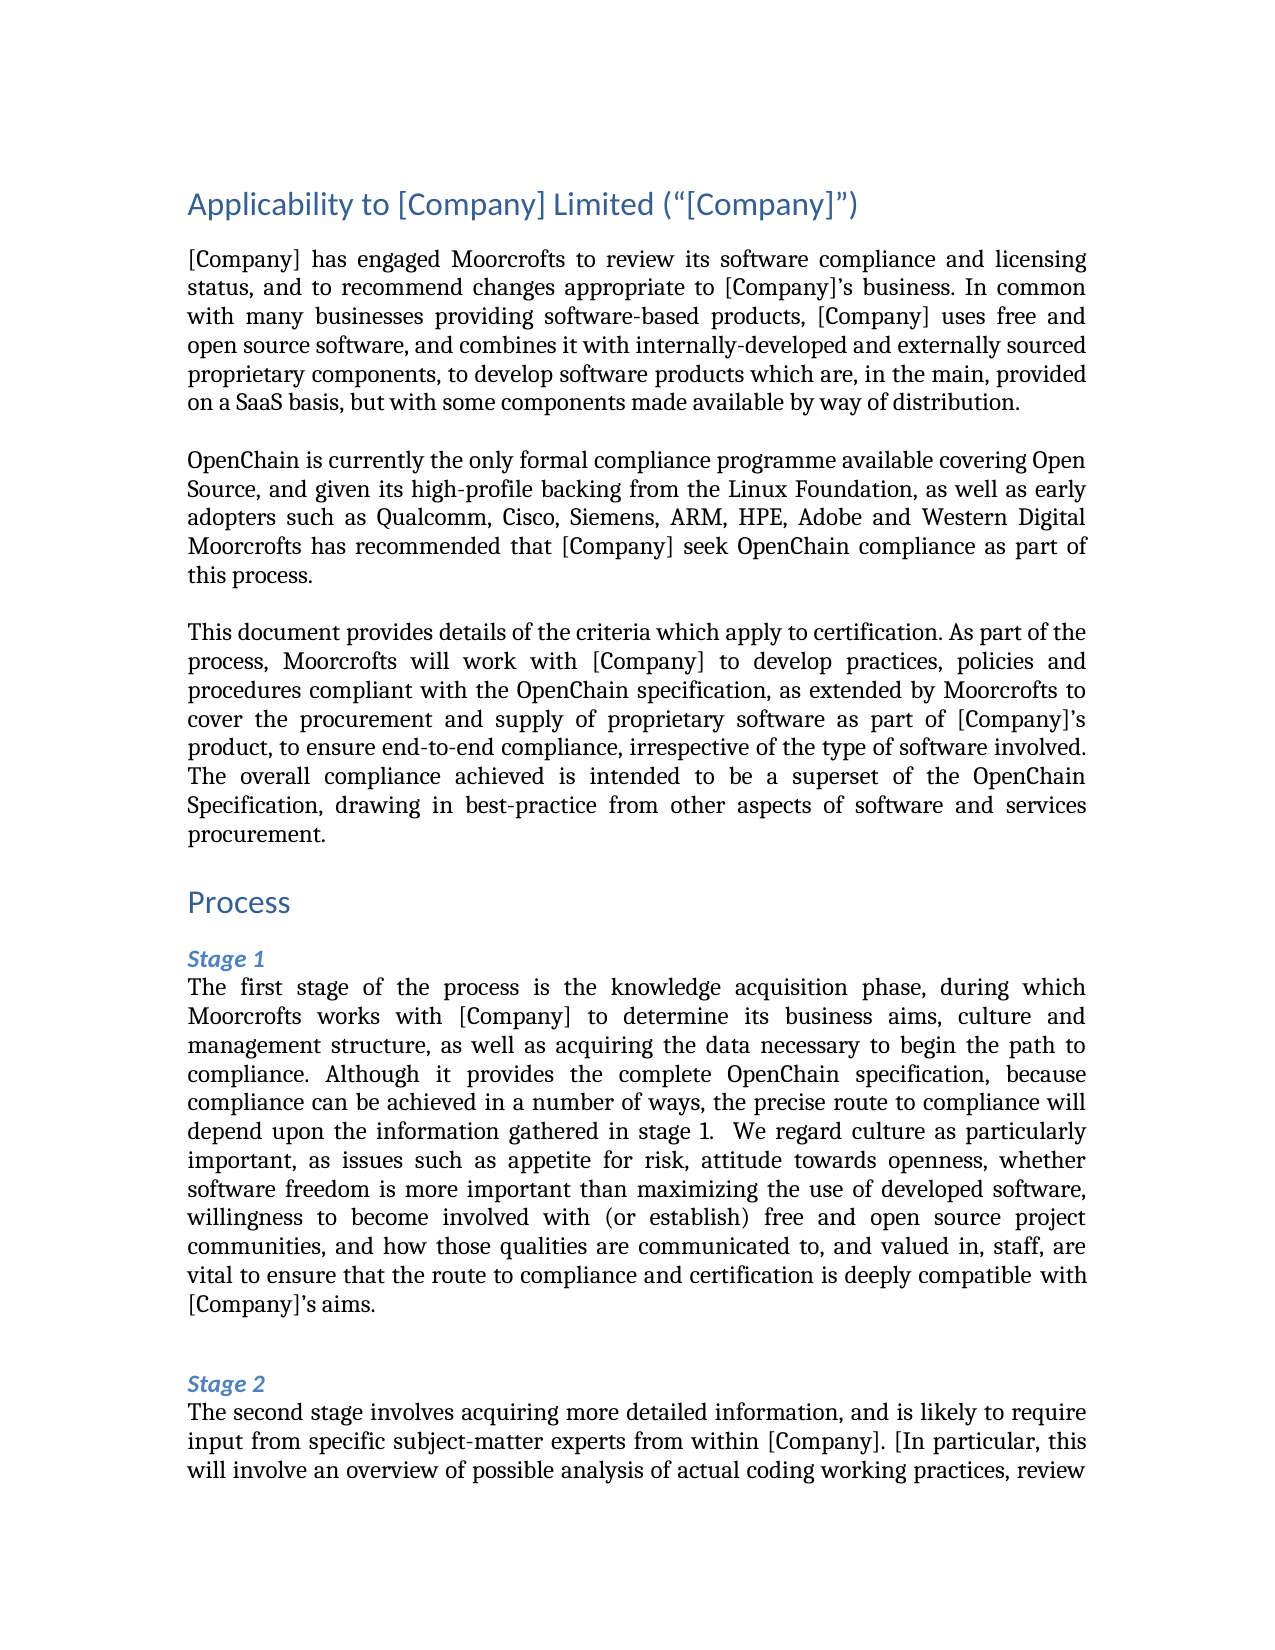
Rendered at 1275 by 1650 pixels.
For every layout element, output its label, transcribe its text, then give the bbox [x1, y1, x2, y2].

subtitle Applicability to [Company] Limited (“[Company]”) [187, 183, 1087, 224]
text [187, 1398, 1087, 1484]
text The first stage of the process is the knowledge acquisition phase, during which Moorcrofts works with [Company] to determine its business aims, culture and management structure, as well as acquiring the data necessary to begin the path to compliance. Although it provides the complete OpenChain specification, because compliance can be achieved in a number of ways, the precise route to compliance will depend upon the information gathered in stage 1. We regard culture as particularly important, as issues such as appetite for risk, attitude towards openness, whether software freedom is more important than maximizing the use of developed software, willingness to become involved with (or establish) free and open source project communities, and how those qualities are communicated to, and valued in, staff, are vital to ensure that the route to compliance and certification is deeply compatible with [Company]’s aims. [187, 973, 1087, 1318]
subtitle Process [187, 881, 1087, 922]
text OpenChain is currently the only formal compliance programme available covering Open Source, and given its high-profile backing from the Linux Foundation, as well as early adopters such as Qualcomm, Cisco, Siemens, ARM, HPE, Adobe and Western Digital Moorcrofts has recommended that [Company] seek OpenChain compliance as part of this process. [187, 446, 1087, 589]
text [Company] has engaged Moorcrofts to review its software compliance and licensing status, and to recommend changes appropriate to [Company]’s business. In common with many businesses providing software-based products, [Company] uses free and open source software, and combines it with internally-developed and externally sourced proprietary components, to develop software products which are, in the main, provided on a SaaS basis, but with some components made available by way of distribution. [187, 244, 1087, 417]
text This document provides details of the criteria which apply to certification. As part of the process, Moorcrofts will work with [Company] to develop practices, policies and procedures compliant with the OpenChain specification, as extended by Moorcrofts to cover the procurement and supply of proprietary software as part of [Company]’s product, to ensure end-to-end compliance, irrespective of the type of software involved. The overall compliance achieved is intended to be a superset of the OpenChain Specification, drawing in best-practice from other aspects of software and services procurement. [187, 618, 1087, 848]
subtitle Stage 2 [187, 1368, 1087, 1398]
subtitle Stage 1 [187, 943, 1087, 973]
